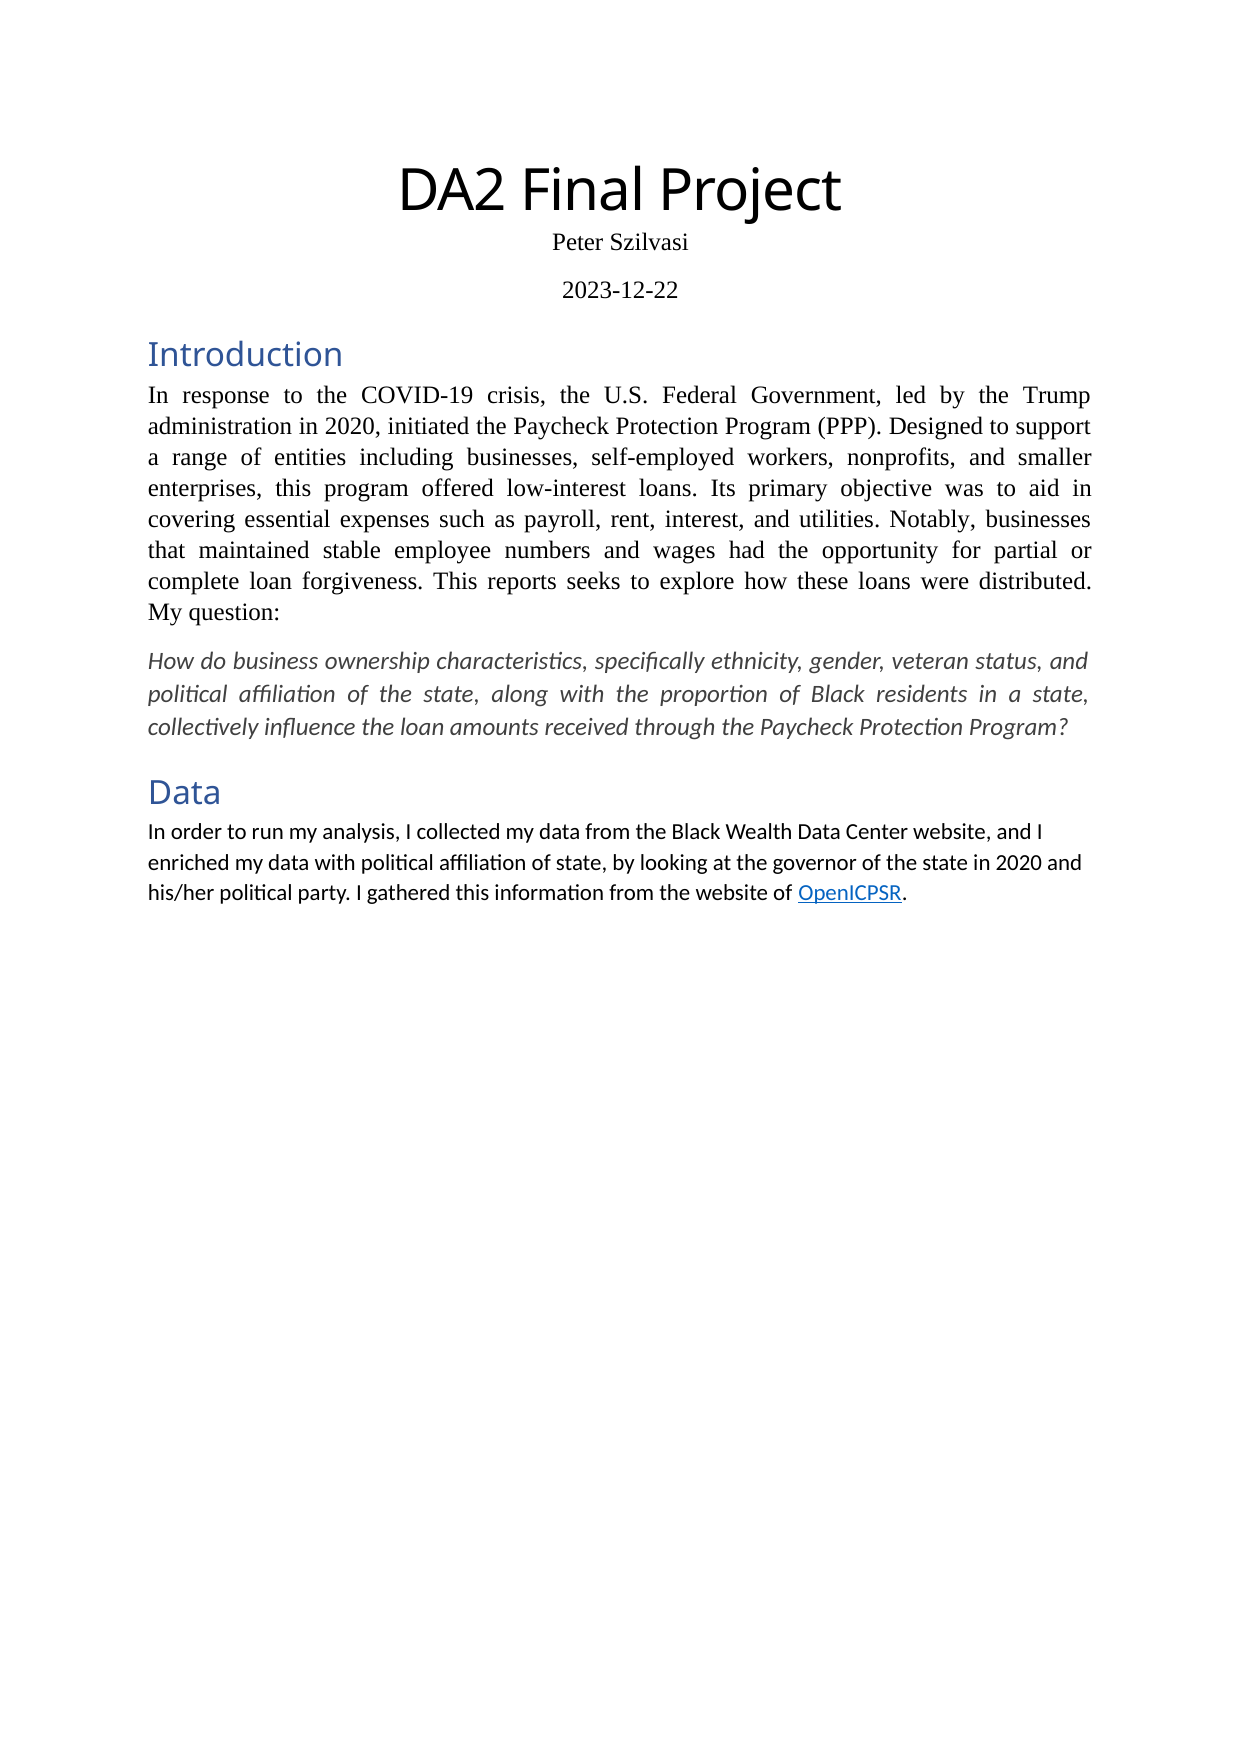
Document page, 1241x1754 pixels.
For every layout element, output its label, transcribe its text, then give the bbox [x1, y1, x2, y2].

text 2023-12-22 [148, 275, 1093, 303]
text In response to the COVID-19 crisis, the U.S. Federal Government, led by the Trump administration in 2020, initiated the Paycheck Protection Program (PPP). Designed to support a range of entities including businesses, self-employed workers, nonprofits, and smaller enterprises, this program offered low-interest loans. Its primary objective was to aid in covering essential expenses such as payroll, rent, interest, and utilities. Notably, businesses that maintained stable employee numbers and wages had the opportunity for partial or complete loan forgiveness. This reports seeks to explore how these loans were distributed. My question: [148, 380, 1093, 626]
text How do business ownership characteristics, specifically ethnicity, gender, veteran status, and political affiliation of the state, along with the proportion of Black residents in a state, collectively influence the loan amounts received through the Paycheck Protection Program? [148, 645, 1093, 741]
text In order to run my analysis, I collected my data from the Black Wealth Data Center website, and I enriched my data with political affiliation of state, by looking at the governor of the state in 2020 and his/her political party. I gathered this information from the website of OpenICPSR. [148, 817, 1093, 906]
title DA2 Final Project [148, 148, 1093, 227]
text Peter Szilvasi [148, 227, 1093, 256]
subtitle Introduction [148, 331, 1093, 376]
subtitle Data [148, 768, 1093, 814]
